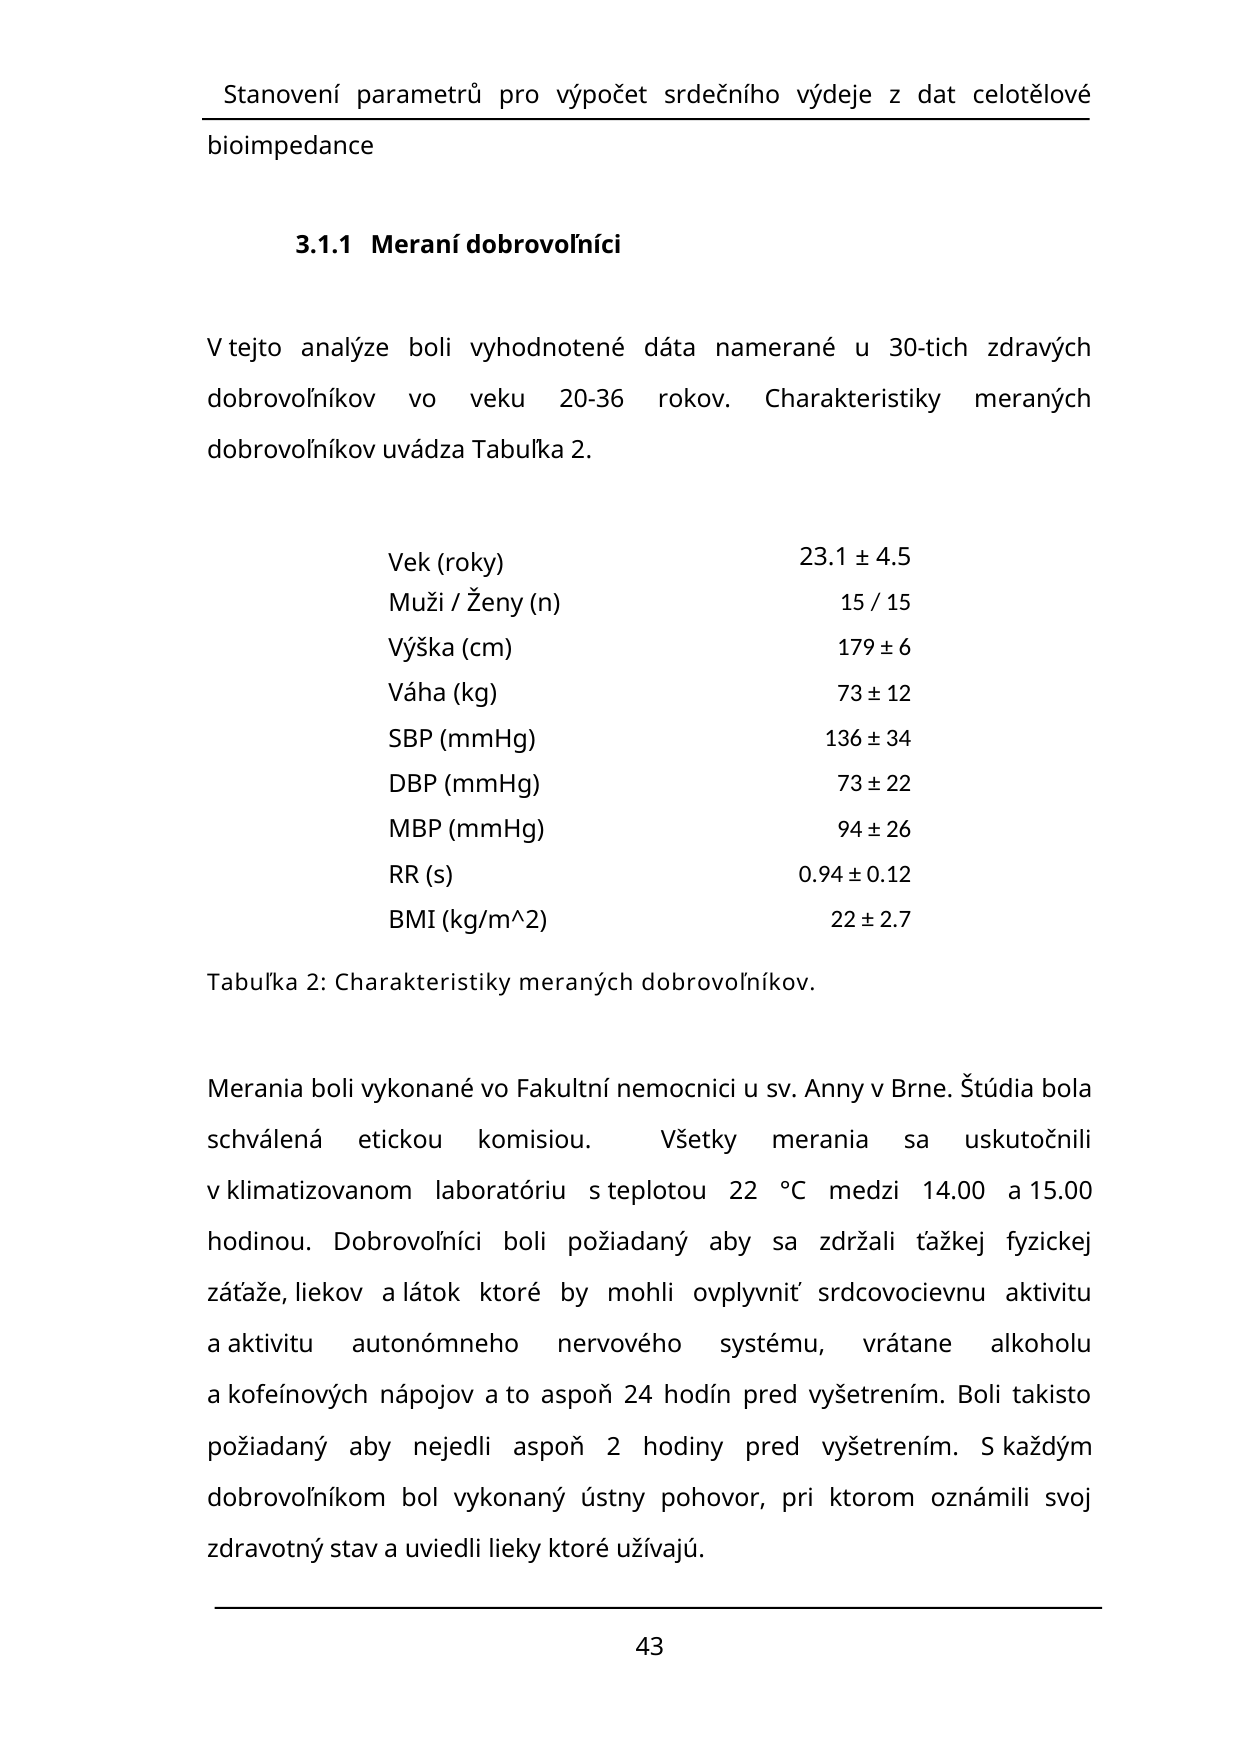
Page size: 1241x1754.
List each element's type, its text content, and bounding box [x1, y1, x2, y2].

table_cell Muži / Ženy (n) [381, 579, 645, 624]
table_cell RR (s) [381, 851, 645, 896]
table_cell 15 / 15 [645, 579, 918, 624]
text Merania boli vykonané vo Fakultní nemocnici u sv. Anny v Brne. Štúdia bola schválená etickou komisiou. Všetky merania sa uskutočnili v klimatizovanom laboratóriu s teplotou 22 °C medzi 14.00 a 15.00 hodinou. Dobrovoľníci boli požiadaný aby sa zdržali ťažkej fyzickej záťaže, liekov a látok ktoré by mohli ovplyvniť srdcovocievnu aktivitu a aktivitu autonómneho nervového systému, vrátane alkoholu a kofeínových nápojov a to aspoň 24 hodín pred vyšetrením. Boli takisto požiadaný aby nejedli aspoň 2 hodiny pred vyšetrením. S každým dobrovoľníkom bol vykonaný ústny pohovor, pri ktorom oznámili svoj zdravotný stav a uviedli lieky ktoré užívajú. [207, 1071, 1092, 1564]
table_header 23.1 ± 4.5 [645, 534, 918, 579]
table_cell 73 ± 12 [645, 669, 918, 715]
table_cell 0.94 ± 0.12 [645, 851, 918, 896]
subtitle Meraní dobrovoľníci [295, 227, 1092, 261]
table_cell Výška (cm) [381, 624, 645, 669]
table_cell Váha (kg) [381, 669, 645, 715]
table_header Vek (roky) [381, 534, 645, 579]
table_cell BMI (kg/m^2) [381, 896, 645, 941]
table_cell MBP (mmHg) [381, 805, 645, 851]
table_cell 179 ± 6 [645, 624, 918, 669]
table_cell SBP (mmHg) [381, 715, 645, 760]
text Tabuľka 2: Charakteristiky meraných dobrovoľníkov. [207, 966, 1092, 997]
table_cell 73 ± 22 [645, 760, 918, 805]
table_cell 136 ± 34 [645, 715, 918, 760]
table_cell 94 ± 26 [645, 805, 918, 851]
text V tejto analýze boli vyhodnotené dáta namerané u 30-tich zdravých dobrovoľníkov vo veku 20-36 rokov. Charakteristiky meraných dobrovoľníkov uvádza Tabuľka 2. [207, 329, 1092, 465]
table_cell DBP (mmHg) [381, 760, 645, 805]
table_cell 22 ± 2.7 [645, 896, 918, 941]
